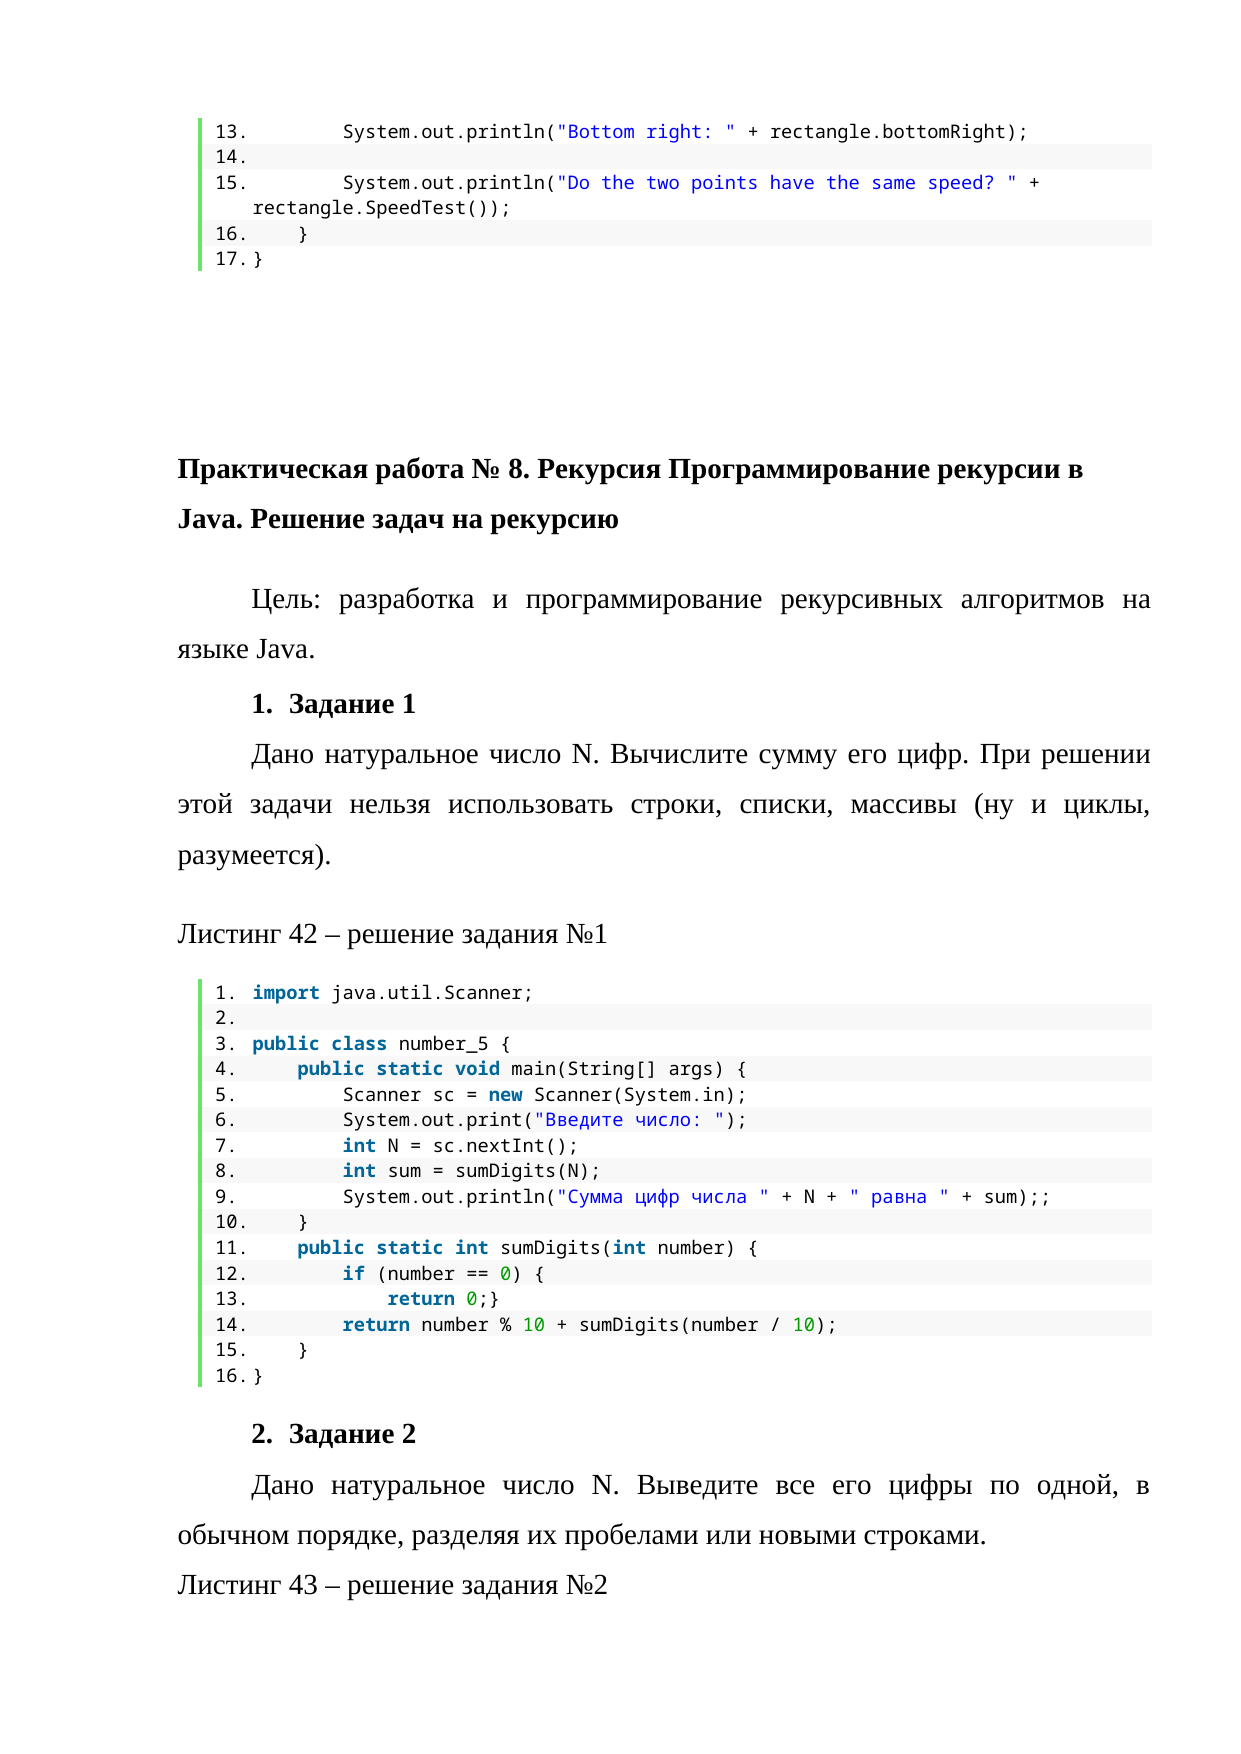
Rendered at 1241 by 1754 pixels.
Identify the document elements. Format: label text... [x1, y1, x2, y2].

list return 0;} [202, 1285, 1152, 1311]
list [202, 118, 1152, 144]
list int sum = sumDigits(N); [202, 1158, 1152, 1183]
subtitle Практическая работа № 8. Рекурсия Программирование рекурсии в Java. Решение задач на рекурсию [177, 451, 1152, 535]
list } [202, 1209, 1152, 1234]
text Листинг 42 – решение задания №1 [177, 916, 1152, 950]
list } [202, 246, 1152, 271]
list System.out.println("Сумма цифр числа " + N + " равна " + sum);; [202, 1183, 1152, 1209]
list Scanner sc = new Scanner(System.in); [202, 1081, 1152, 1107]
text Дано натуральное число N. Вычислите сумму его цифр. При решении этой задачи нельзя использовать строки, списки, массивы (ну и циклы, разумеется). [177, 736, 1152, 870]
list Задание 2 [251, 1417, 1152, 1450]
list public static int sumDigits(int number) { [202, 1234, 1152, 1260]
list import java.util.Scanner; [202, 979, 1152, 1004]
list if (number == 0) { [202, 1260, 1152, 1285]
list public static void main(String[] args) { [202, 1056, 1152, 1081]
list } [202, 220, 1152, 246]
list return number % 10 + sumDigits(number / 10); [202, 1311, 1152, 1336]
list System.out.print("Введите число: "); [202, 1107, 1152, 1132]
list public class number_5 { [202, 1030, 1152, 1056]
list Задание 1 [251, 686, 1152, 719]
text Дано натуральное число N. Выведите все его цифры по одной, в обычном порядке, разделяя их пробелами или новыми строками. [177, 1467, 1152, 1551]
list System.out.println("Do the two points have the same speed? " + rectangle.SpeedTest()); [202, 169, 1152, 220]
text Листинг 43 – решение задания №2 [177, 1567, 1152, 1601]
list int N = sc.nextInt(); [202, 1132, 1152, 1158]
list } [202, 1336, 1152, 1362]
list } [202, 1362, 1152, 1387]
text Цель: разработка и программирование рекурсивных алгоритмов на языке Java. [177, 581, 1152, 665]
